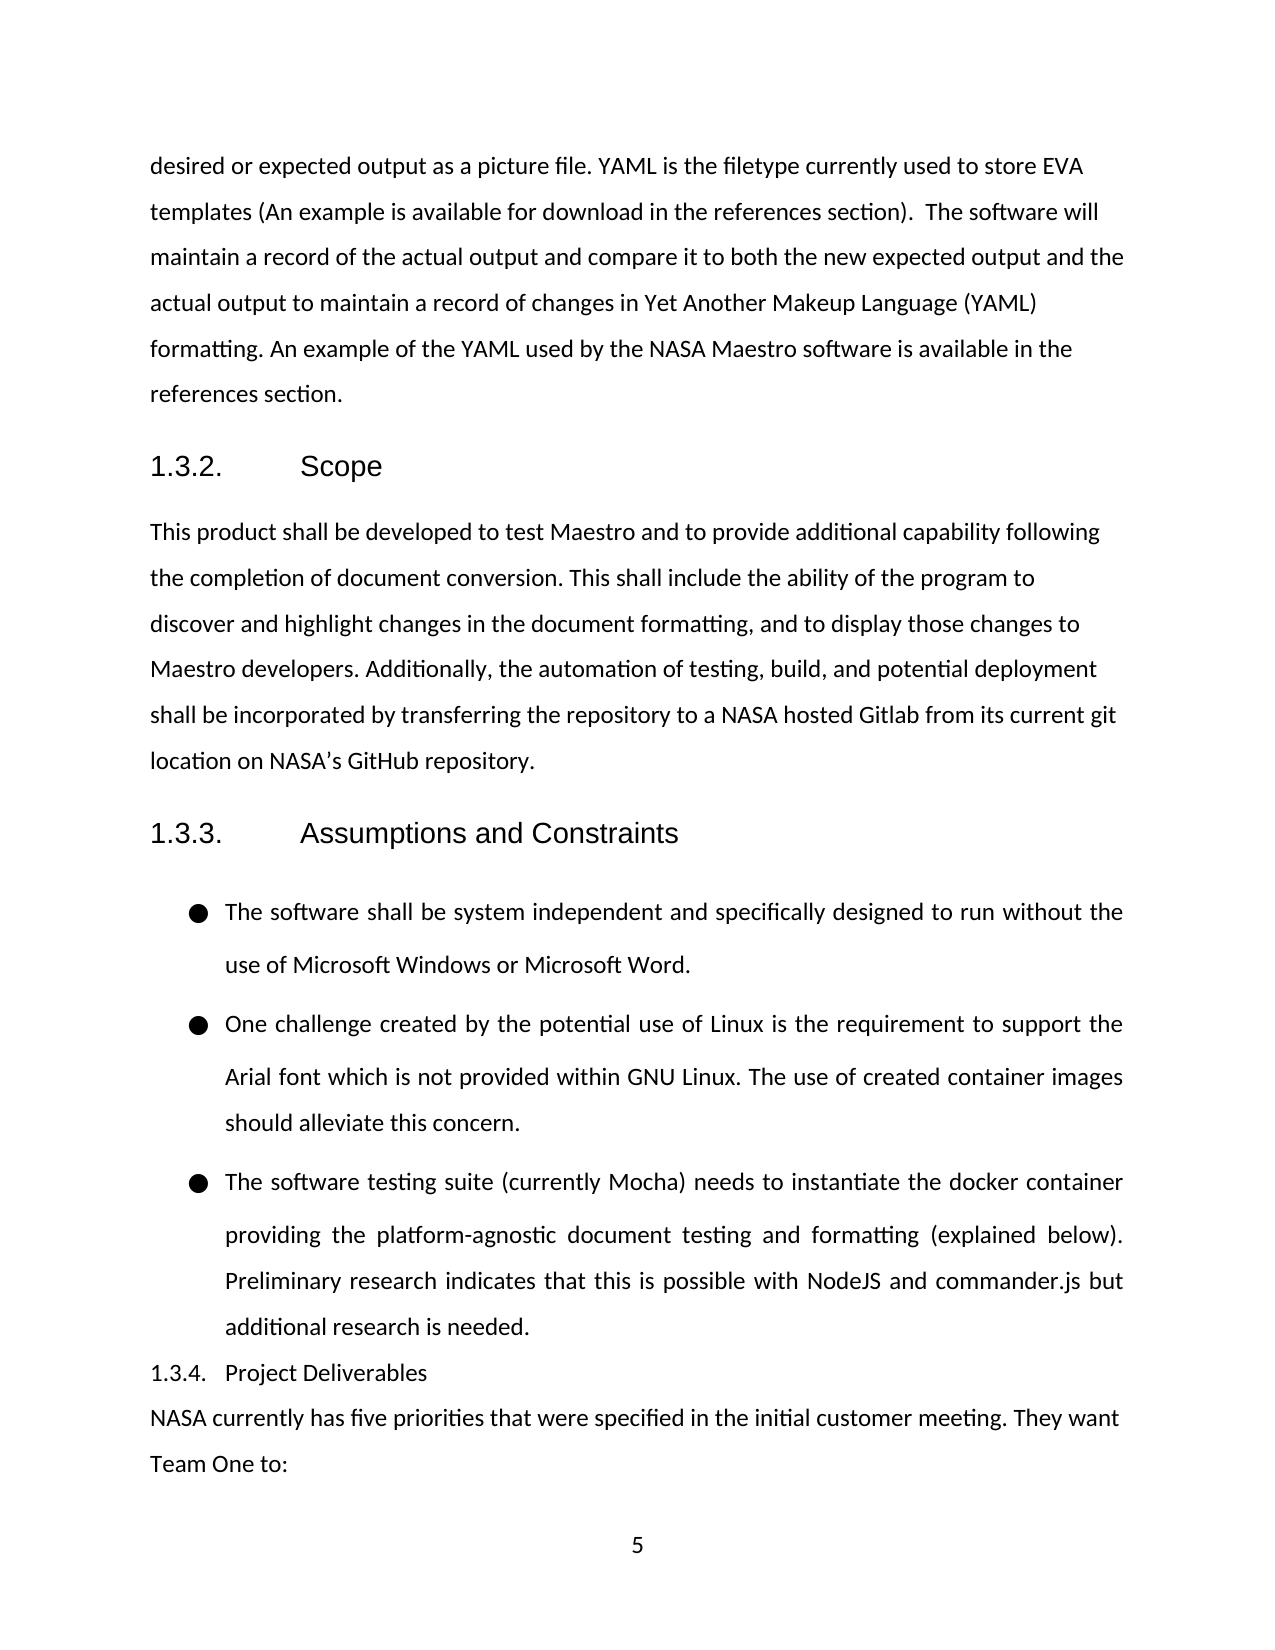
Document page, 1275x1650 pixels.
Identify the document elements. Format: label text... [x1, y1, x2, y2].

list The software shall be system independent and specifically designed to run without the use of Microsoft Windows or Microsoft Word. [187, 883, 1125, 980]
text This product shall be developed to test Maestro and to provide additional capability following the completion of document conversion. This shall include the ability of the program to discover and highlight changes in the document formatting, and to display those changes to Maestro developers. Additionally, the automation of testing, build, and potential deployment shall be incorporated by transferring the repository to a NASA hosted Gitlab from its current git location on NASA’s GitHub repository. [150, 516, 1125, 776]
subtitle Scope [150, 449, 1125, 483]
text NASA currently has five priorities that were specified in the initial customer meeting. They want Team One to: [150, 1402, 1125, 1479]
list One challenge created by the potential use of Linux is the requirement to support the Arial font which is not provided within GNU Linux. The use of created container images should alleviate this concern. [187, 995, 1125, 1138]
subtitle Assumptions and Constraints [150, 816, 1125, 849]
list The software testing suite (currently Mocha) needs to instantiate the docker container providing the platform-agnostic document testing and formatting (explained below). Preliminary research indicates that this is possible with NodeJS and commander.js but additional research is needed. [187, 1153, 1125, 1341]
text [150, 150, 1125, 409]
list Project Deliverables [150, 1357, 1125, 1387]
